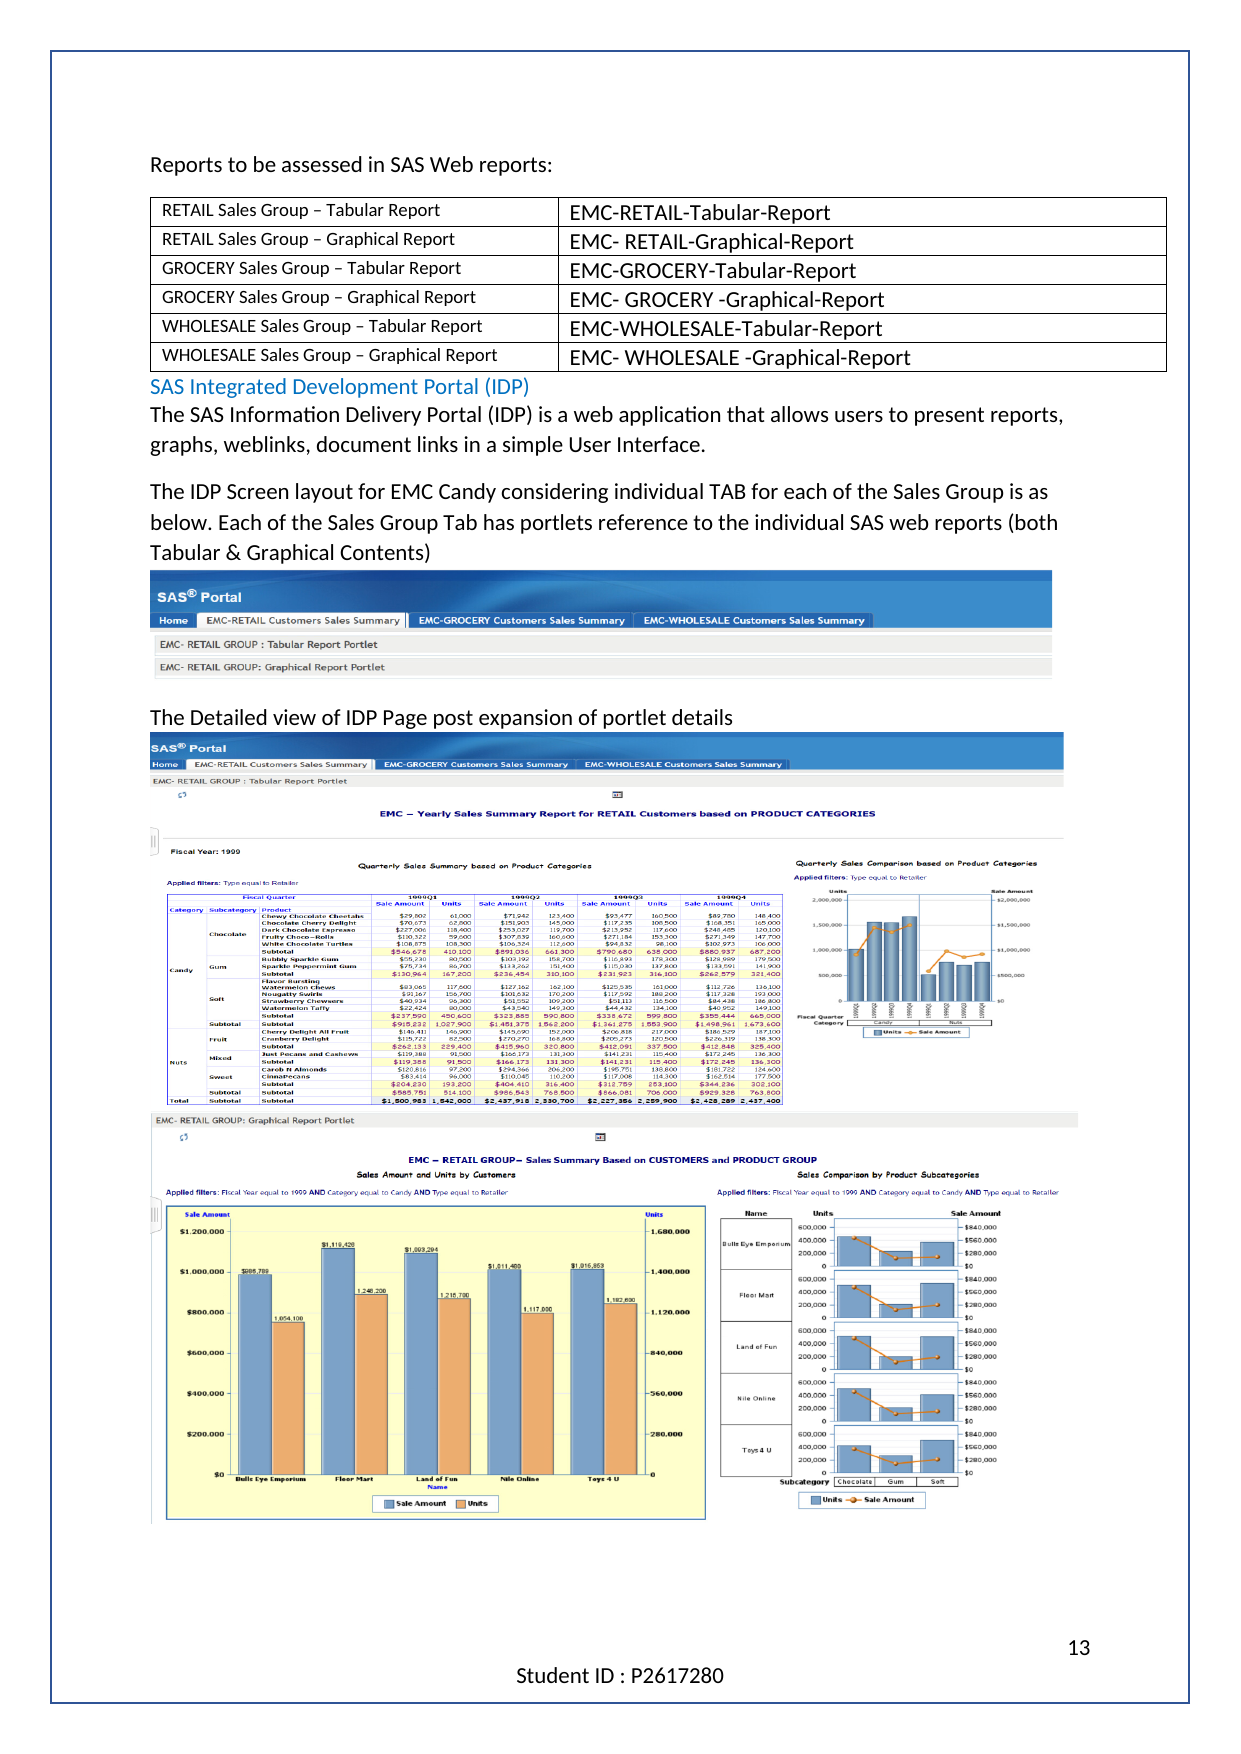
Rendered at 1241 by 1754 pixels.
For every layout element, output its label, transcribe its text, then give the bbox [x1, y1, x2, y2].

subtitle SAS Integrated Development Portal (IDP) [150, 372, 1090, 400]
table_cell WHOLESALE Sales Group – Tabular Report [151, 314, 558, 342]
table_cell WHOLESALE Sales Group – Graphical Report [151, 343, 558, 371]
picture [150, 568, 1053, 695]
picture [150, 1111, 1079, 1524]
text The SAS Information Delivery Portal (IDP) is a web application that allows users to present reports, graphs, weblinks, document links in a simple User Interface. [150, 400, 1090, 458]
table_cell EMC- GROCERY -Graphical-Report [559, 285, 1166, 313]
table_cell GROCERY Sales Group – Tabular Report [151, 256, 558, 284]
table_cell EMC- WHOLESALE -Graphical-Report [559, 343, 1166, 371]
table_header RETAIL Sales Group – Tabular Report [151, 198, 558, 226]
table_header EMC-RETAIL-Tabular-Report [559, 198, 1166, 226]
table_cell RETAIL Sales Group – Graphical Report [151, 227, 558, 255]
table_cell EMC-GROCERY-Tabular-Report [559, 256, 1166, 284]
table_cell EMC-WHOLESALE-Tabular-Report [559, 314, 1166, 342]
text Reports to be assessed in SAS Web reports: [150, 150, 1090, 178]
picture [150, 732, 1064, 1109]
table_cell EMC- RETAIL-Graphical-Report [559, 227, 1166, 255]
table_cell GROCERY Sales Group – Graphical Report [151, 285, 558, 313]
